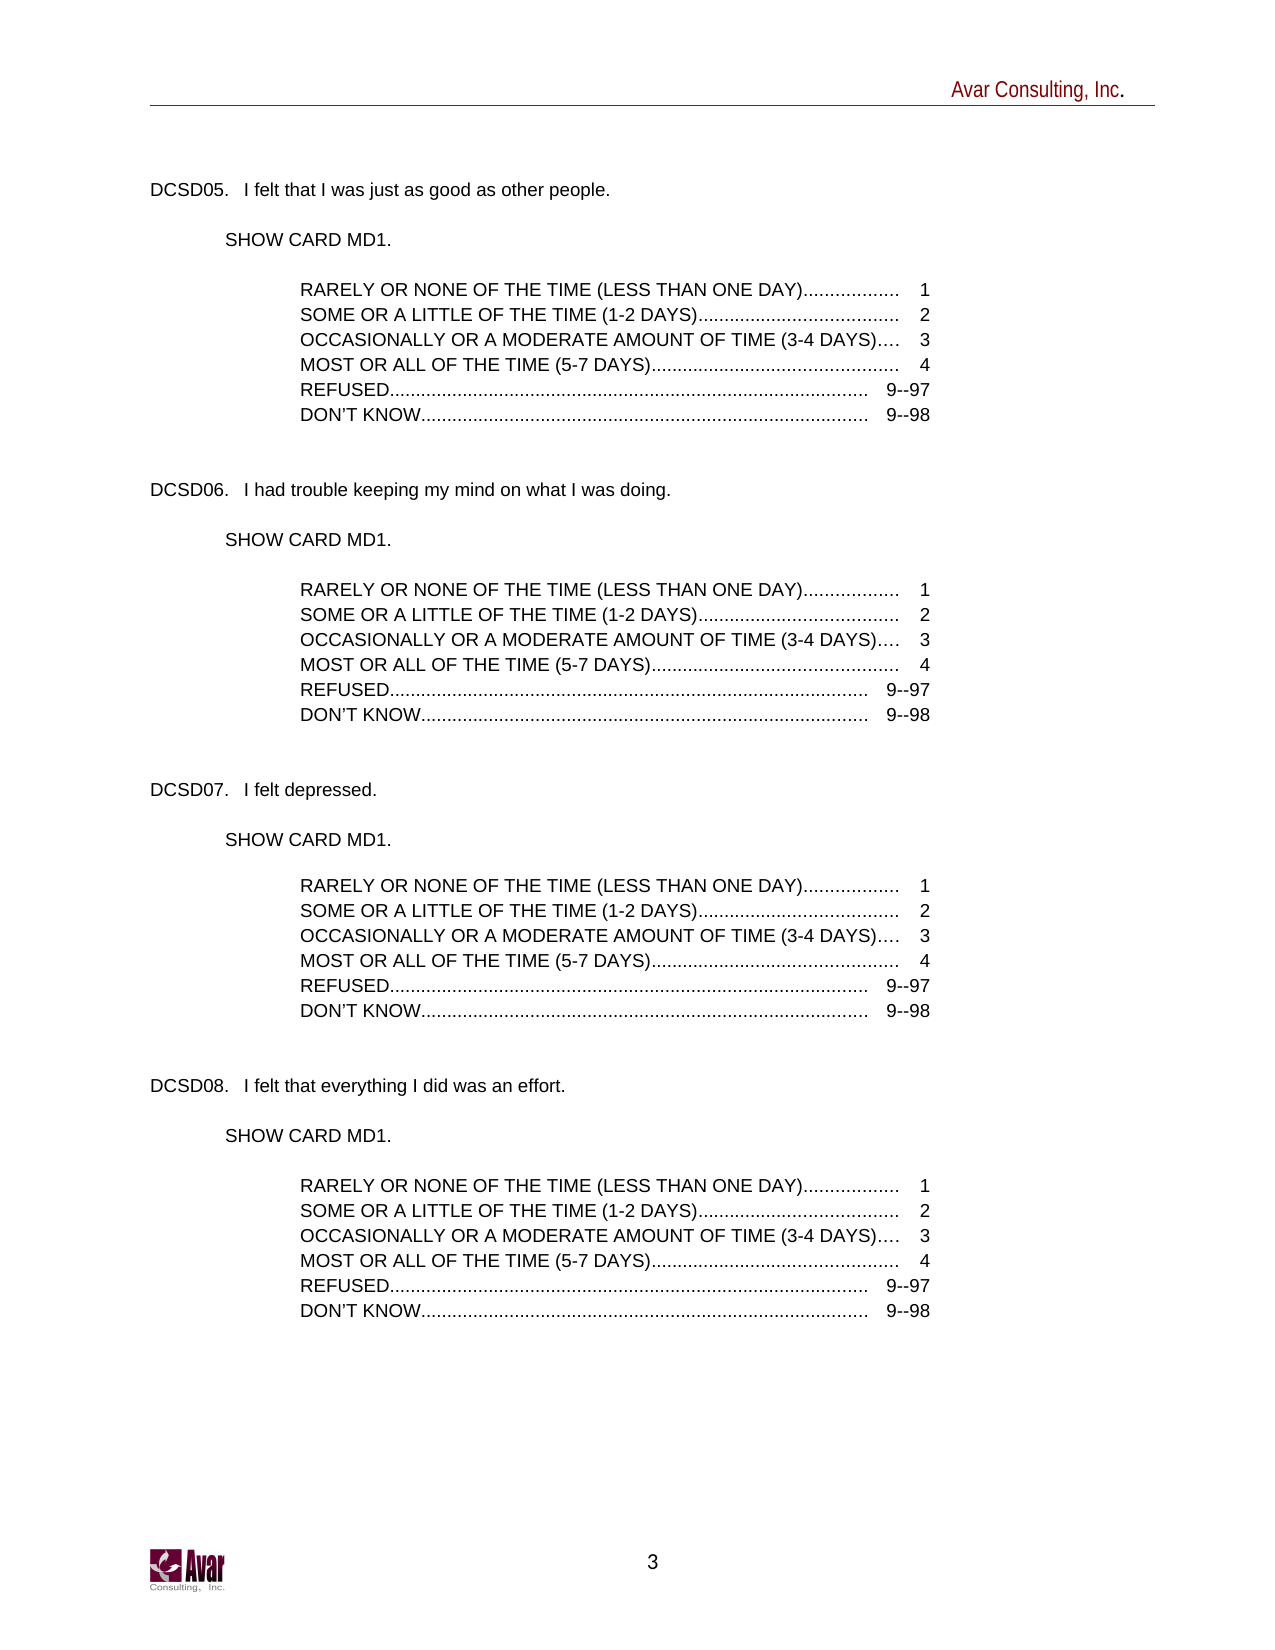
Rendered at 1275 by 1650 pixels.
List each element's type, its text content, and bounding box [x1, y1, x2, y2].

text SHOW CARD MD1. [150, 525, 1155, 550]
text MOST OR ALL OF THE TIME (5-7 DAYS) 4 [300, 650, 1155, 675]
text REFUSED 9--97 [300, 375, 1155, 400]
text MOST OR ALL OF THE TIME (5-7 DAYS) 4 [300, 350, 1155, 375]
list I felt that I was just as good as other people. [150, 175, 1155, 200]
text DON’T KNOW 9--98 [300, 700, 1155, 725]
text RARELY OR NONE OF THE TIME (LESS THAN ONE DAY) 1 [300, 575, 1155, 600]
text REFUSED 9--97 [300, 675, 1155, 700]
text REFUSED 9--97 [300, 1272, 1155, 1297]
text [300, 1197, 1155, 1222]
text REFUSED 9--97 [300, 972, 1155, 997]
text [300, 325, 1155, 350]
text OCCASIONALLY OR A MODERATE AMOUNT OF TIME (3-4 DAYS) 3 [300, 922, 1155, 947]
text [300, 1222, 1155, 1247]
list I felt that everything I did was an effort. [150, 1072, 1155, 1097]
text MOST OR ALL OF THE TIME (5-7 DAYS) 4 [300, 947, 1155, 972]
text RARELY OR NONE OF THE TIME (LESS THAN ONE DAY) 1 [300, 275, 1155, 300]
text SHOW CARD MD1. [150, 225, 1155, 250]
text SHOW CARD MD1. [150, 825, 1155, 850]
text RARELY OR NONE OF THE TIME (LESS THAN ONE DAY) 1 [300, 1172, 1155, 1197]
text DON’T KNOW 9--98 [300, 1297, 1155, 1322]
text SOME OR A LITTLE OF THE TIME (1-2 DAYS) 2 [300, 600, 1155, 625]
text DON’T KNOW 9--98 [300, 997, 1155, 1022]
picture [150, 1549, 225, 1592]
text RARELY OR NONE OF THE TIME (LESS THAN ONE DAY) 1 [300, 872, 1155, 897]
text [300, 300, 1155, 325]
list I had trouble keeping my mind on what I was doing. [150, 475, 1155, 500]
text MOST OR ALL OF THE TIME (5-7 DAYS) 4 [300, 1247, 1155, 1272]
text DON’T KNOW 9--98 [300, 400, 1155, 425]
list I felt depressed. [150, 775, 1155, 800]
text SHOW CARD MD1. [150, 1122, 1155, 1147]
text OCCASIONALLY OR A MODERATE AMOUNT OF TIME (3-4 DAYS) 3 [300, 625, 1155, 650]
text SOME OR A LITTLE OF THE TIME (1-2 DAYS) 2 [300, 897, 1155, 922]
